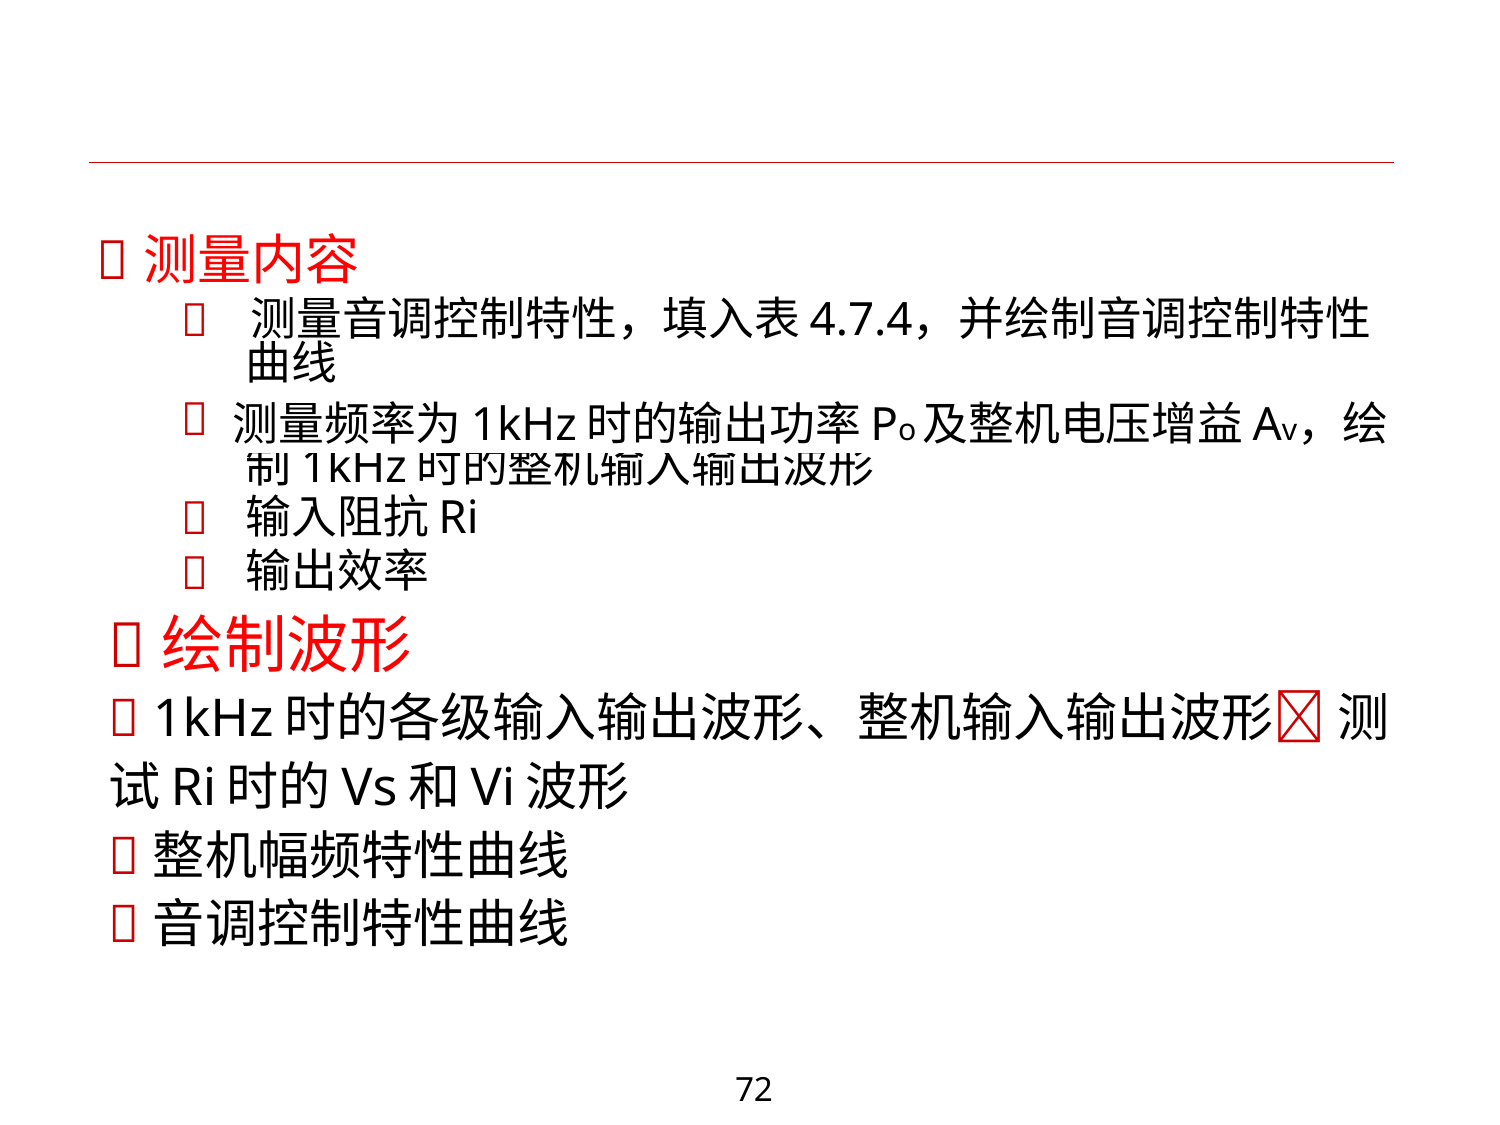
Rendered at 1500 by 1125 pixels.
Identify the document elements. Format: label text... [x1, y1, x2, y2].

table_header  测量内容 [89, 163, 1394, 291]
table_cell  [89, 291, 227, 388]
table_cell  [89, 546, 227, 606]
table_cell 测量频率为1kHz时的输出功率Po及整机电压增益Av，绘 制1kHz时的整机输入输出波形 [227, 389, 1394, 489]
table_cell 输出效率 [227, 546, 1394, 606]
table_cell  [89, 389, 227, 489]
table_cell 输入阻抗Ri [227, 489, 1394, 546]
text  绘制波形  1kHz时的各级输入输出波形、整机输入输出波形 测试Ri时的Vs和Vi波形  整机幅频特性曲线  音调控制特性曲线 [108, 613, 1399, 957]
text 72 [99, 1069, 1408, 1110]
table_cell 测量音调控制特性，填入表4.7.4，并绘制音调控制特性 曲线 [227, 291, 1394, 388]
table_cell  [89, 489, 227, 546]
